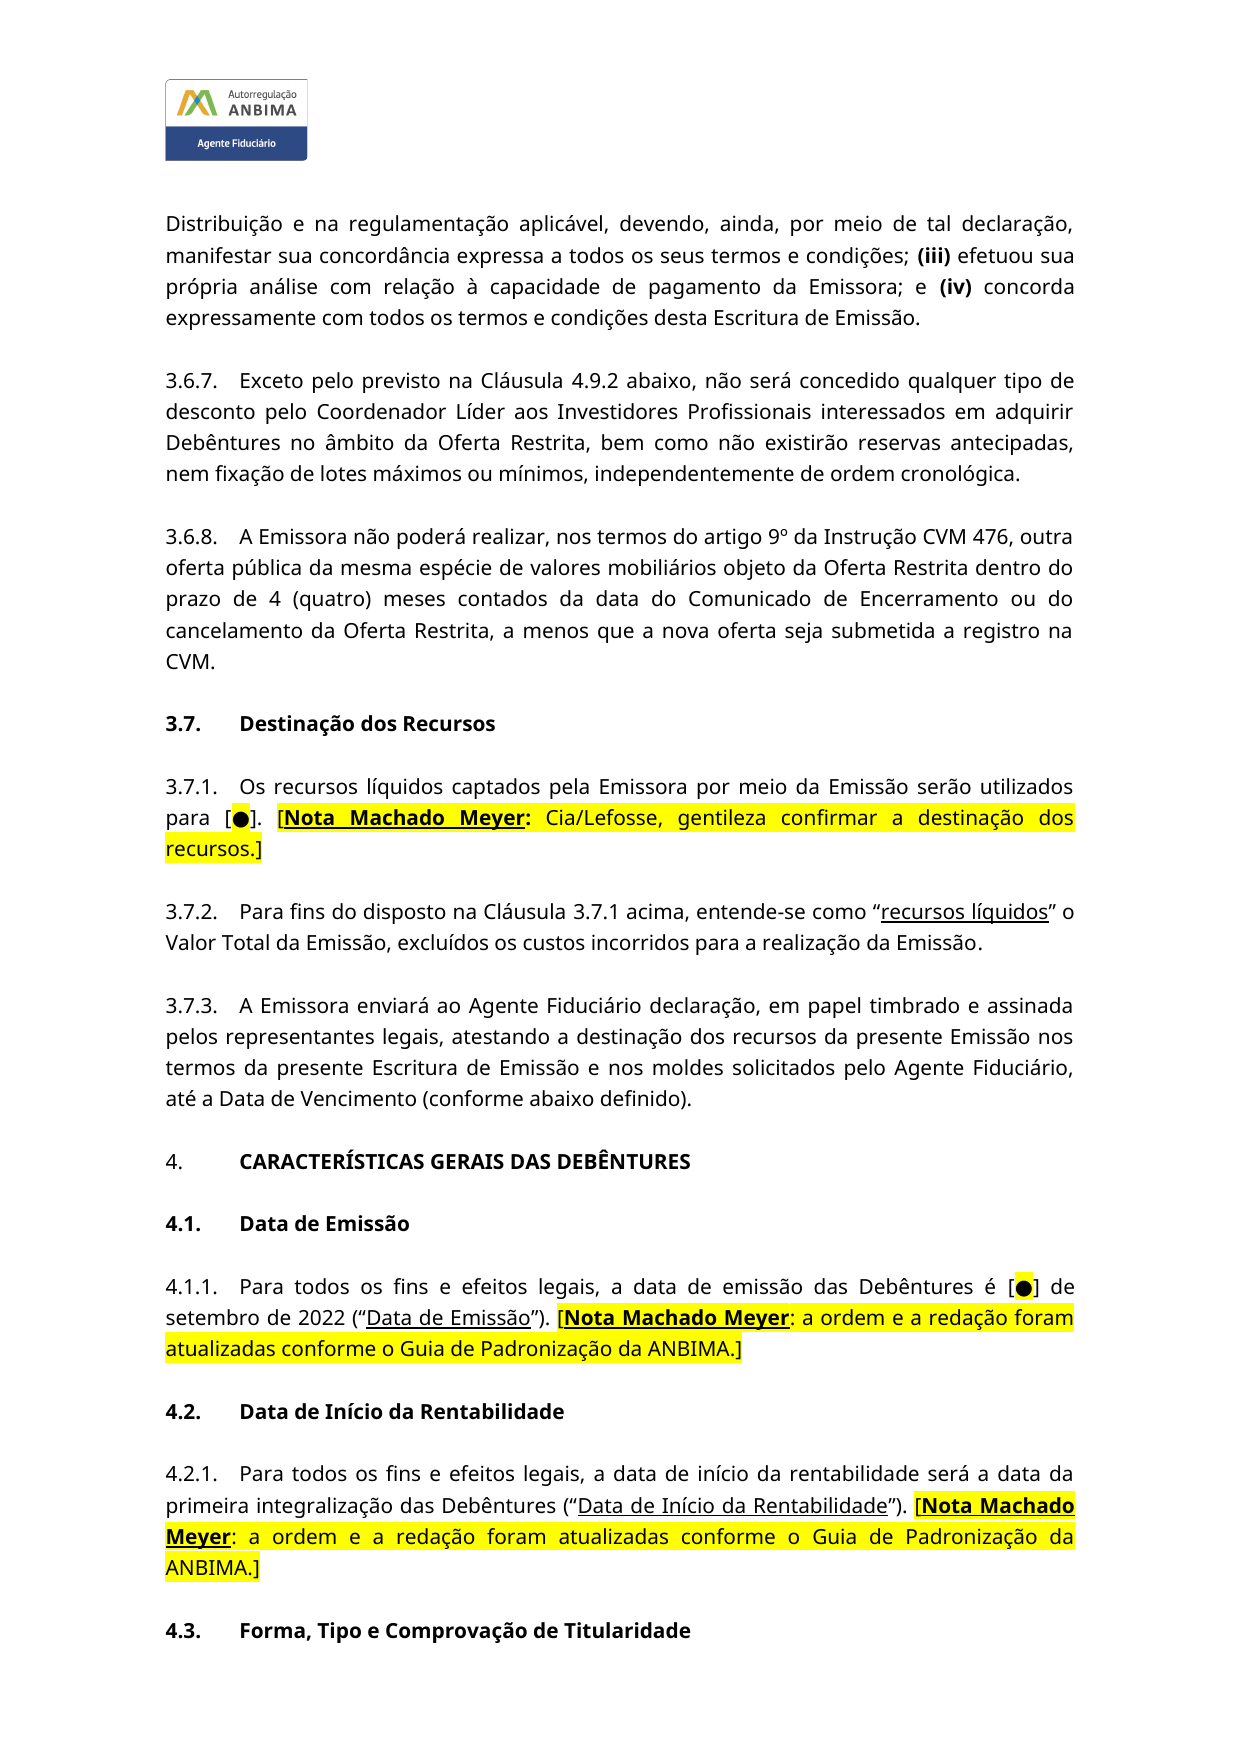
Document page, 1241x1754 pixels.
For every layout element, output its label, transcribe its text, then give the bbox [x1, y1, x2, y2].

list A Emissora enviará ao Agente Fiduciário declaração, em papel timbrado e assinada pelos representantes legais, atestando a destinação dos recursos da presente Emissão nos termos da presente Escritura de Emissão e nos moldes solicitados pelo Agente Fiduciário, até a Data de Vencimento (conforme abaixo definido). [165, 988, 1075, 1113]
list Destinação dos Recursos [165, 707, 1075, 738]
list CARACTERÍSTICAS GERAIS DAS DEBÊNTURES [165, 1144, 1075, 1176]
list Data de Início da Rentabilidade [165, 1394, 1075, 1426]
list Exceto pelo previsto na Cláusula 4.9.2 abaixo, não será concedido qualquer tipo de desconto pelo Coordenador Líder aos Investidores Profissionais interessados em adquirir Debêntures no âmbito da Oferta Restrita, bem como não existirão reservas antecipadas, nem fixação de lotes máximos ou mínimos, independentemente de ordem cronológica. [165, 363, 1075, 488]
list Para fins do disposto na Cláusula 3.7.1 acima, entende-se como “recursos líquidos” o Valor Total da Emissão, excluídos os custos incorridos para a realização da Emissão. [165, 894, 1075, 957]
list Forma, Tipo e Comprovação de Titularidade [165, 1613, 1075, 1644]
list Para todos os fins e efeitos legais, a data de início da rentabilidade será a data da primeira integralização das Debêntures (“Data de Início da Rentabilidade”). [Nota Machado Meyer: a ordem e a redação foram atualizadas conforme o Guia de Padronização da ANBIMA.] [165, 1457, 1075, 1522]
list A Emissora não poderá realizar, nos termos do artigo 9º da Instrução CVM 476, outra oferta pública da mesma espécie de valores mobiliários objeto da Oferta Restrita dentro do prazo de 4 (quatro) meses contados da data do Comunicado de Encerramento ou do cancelamento da Oferta Restrita, a menos que a nova oferta seja submetida a registro na CVM. [165, 519, 1075, 676]
list Para todos os fins e efeitos legais, a data de início da rentabilidade será a data da primeira integralização das Debêntures (“Data de Início da Rentabilidade”). [Nota Machado Meyer: a ordem e a redação foram atualizadas conforme o Guia de Padronização da ANBIMA.] [165, 1550, 1075, 1582]
picture [165, 79, 308, 161]
list Os recursos líquidos captados pela Emissora por meio da Emissão serão utilizados para [●]. [Nota Machado Meyer: Cia/Lefosse, gentileza confirmar a destinação dos recursos.] [165, 769, 1075, 863]
list Data de Emissão [165, 1207, 1075, 1238]
list Para todos os fins e efeitos legais, a data de emissão das Debêntures é [●] de setembro de 2022 (“Data de Emissão”). [Nota Machado Meyer: a ordem e a redação foram atualizadas conforme o Guia de Padronização da ANBIMA.] [165, 1269, 1075, 1363]
